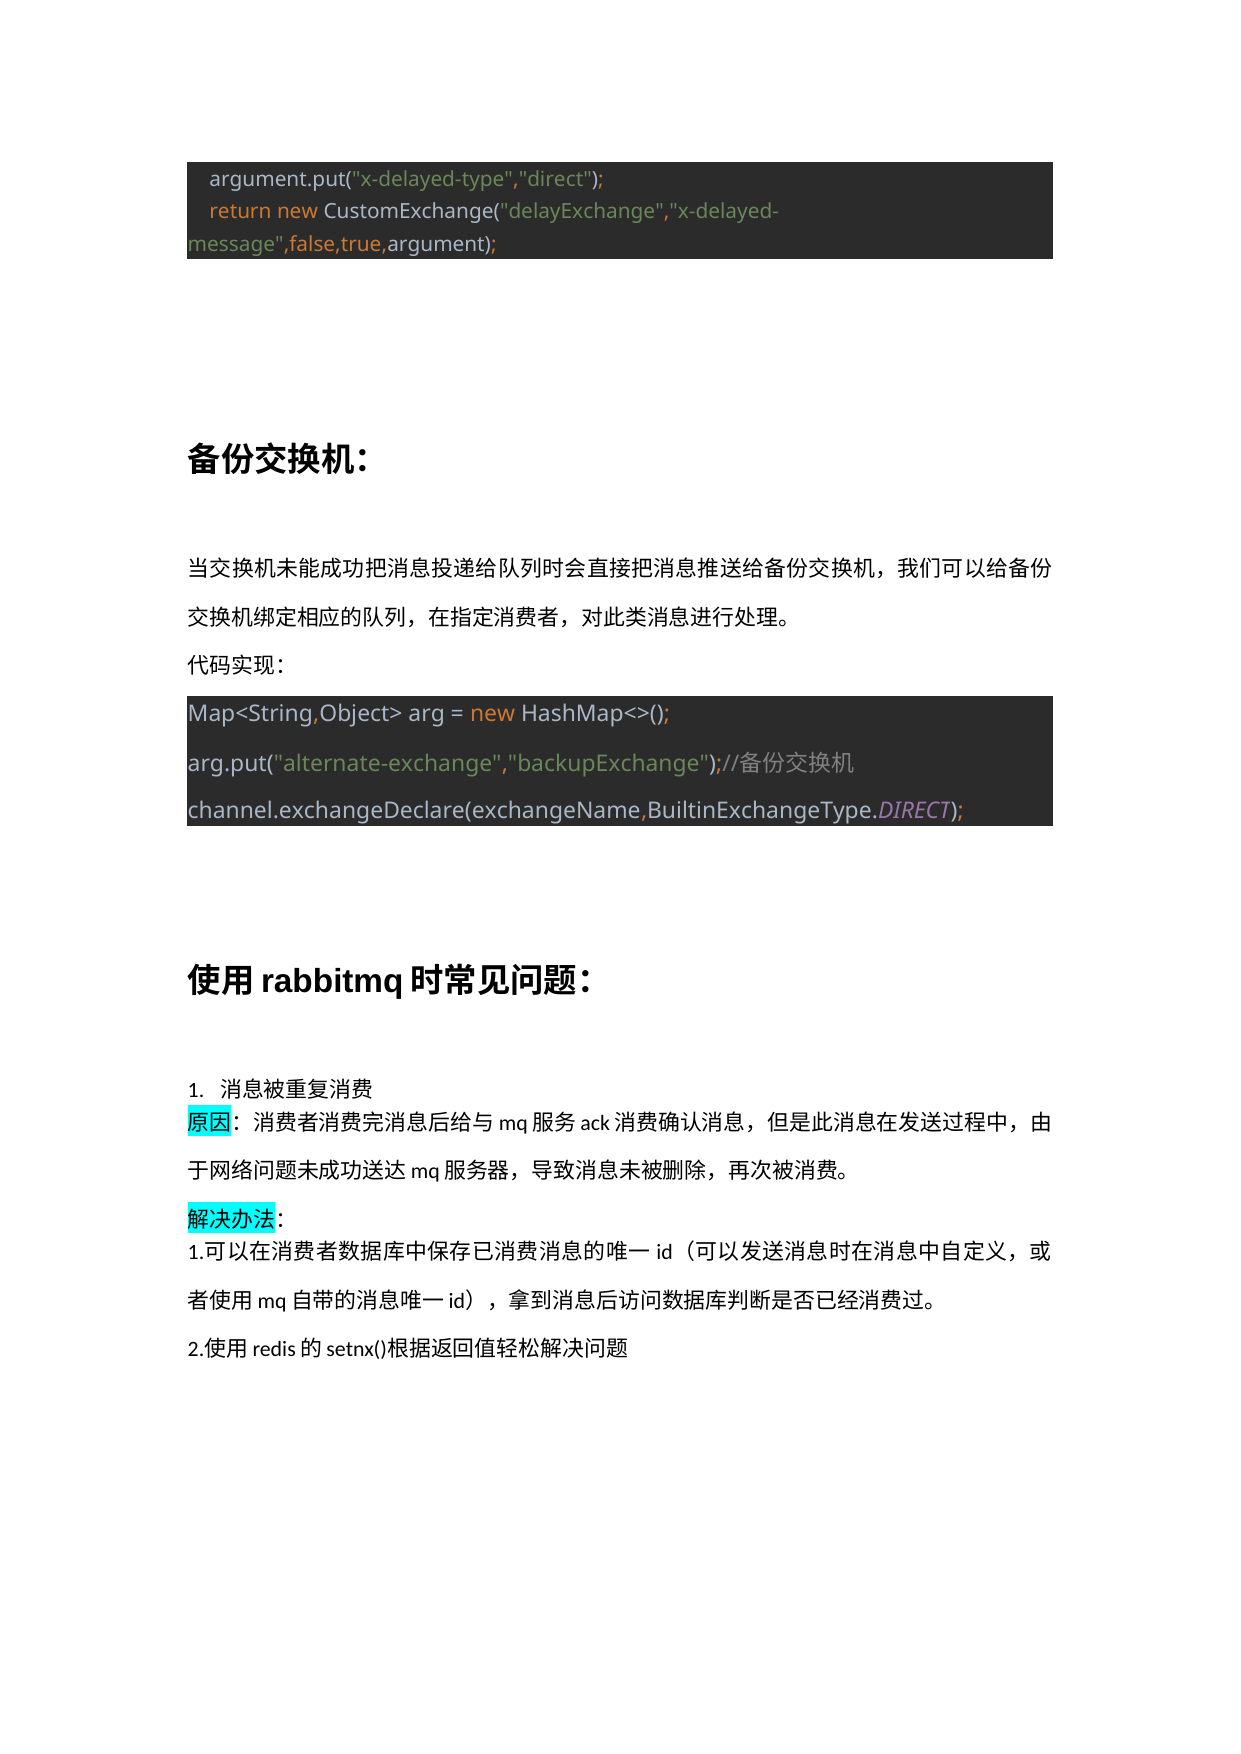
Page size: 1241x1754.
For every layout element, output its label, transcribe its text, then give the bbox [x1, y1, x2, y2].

list 1.可以在消费者数据库中保存已消费消息的唯一id（可以发送消息时在消息中自定义，或者使用mq自带的消息唯一id），拿到消息后访问数据库判断是否已经消费过。 [187, 1234, 1053, 1315]
list 代码实现： [187, 648, 1053, 680]
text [187, 162, 1053, 259]
subtitle 使用rabbitmq时常见问题： [187, 945, 1053, 1010]
text Map<String,Object> arg = new HashMap<>(); arg.put("alternate-exchange","backupExchange");//备份交换机 channel.exchangeDeclare(exchangeName,BuiltinExchangeType.DIRECT); [187, 696, 1053, 826]
list 当交换机未能成功把消息投递给队列时会直接把消息推送给备份交换机，我们可以给备份交换机绑定相应的队列，在指定消费者，对此类消息进行处理。 [187, 551, 1053, 632]
list 2.使用redis的setnx()根据返回值轻松解决问题 [187, 1331, 1053, 1363]
list 消息被重复消费 [187, 1072, 1053, 1104]
list 解决办法： [187, 1201, 1053, 1234]
subtitle 备份交换机： [187, 424, 1053, 489]
list 原因：消费者消费完消息后给与mq服务ack消费确认消息，但是此消息在发送过程中，由于网络问题未成功送达mq服务器，导致消息未被删除，再次被消费。 [187, 1104, 1053, 1186]
